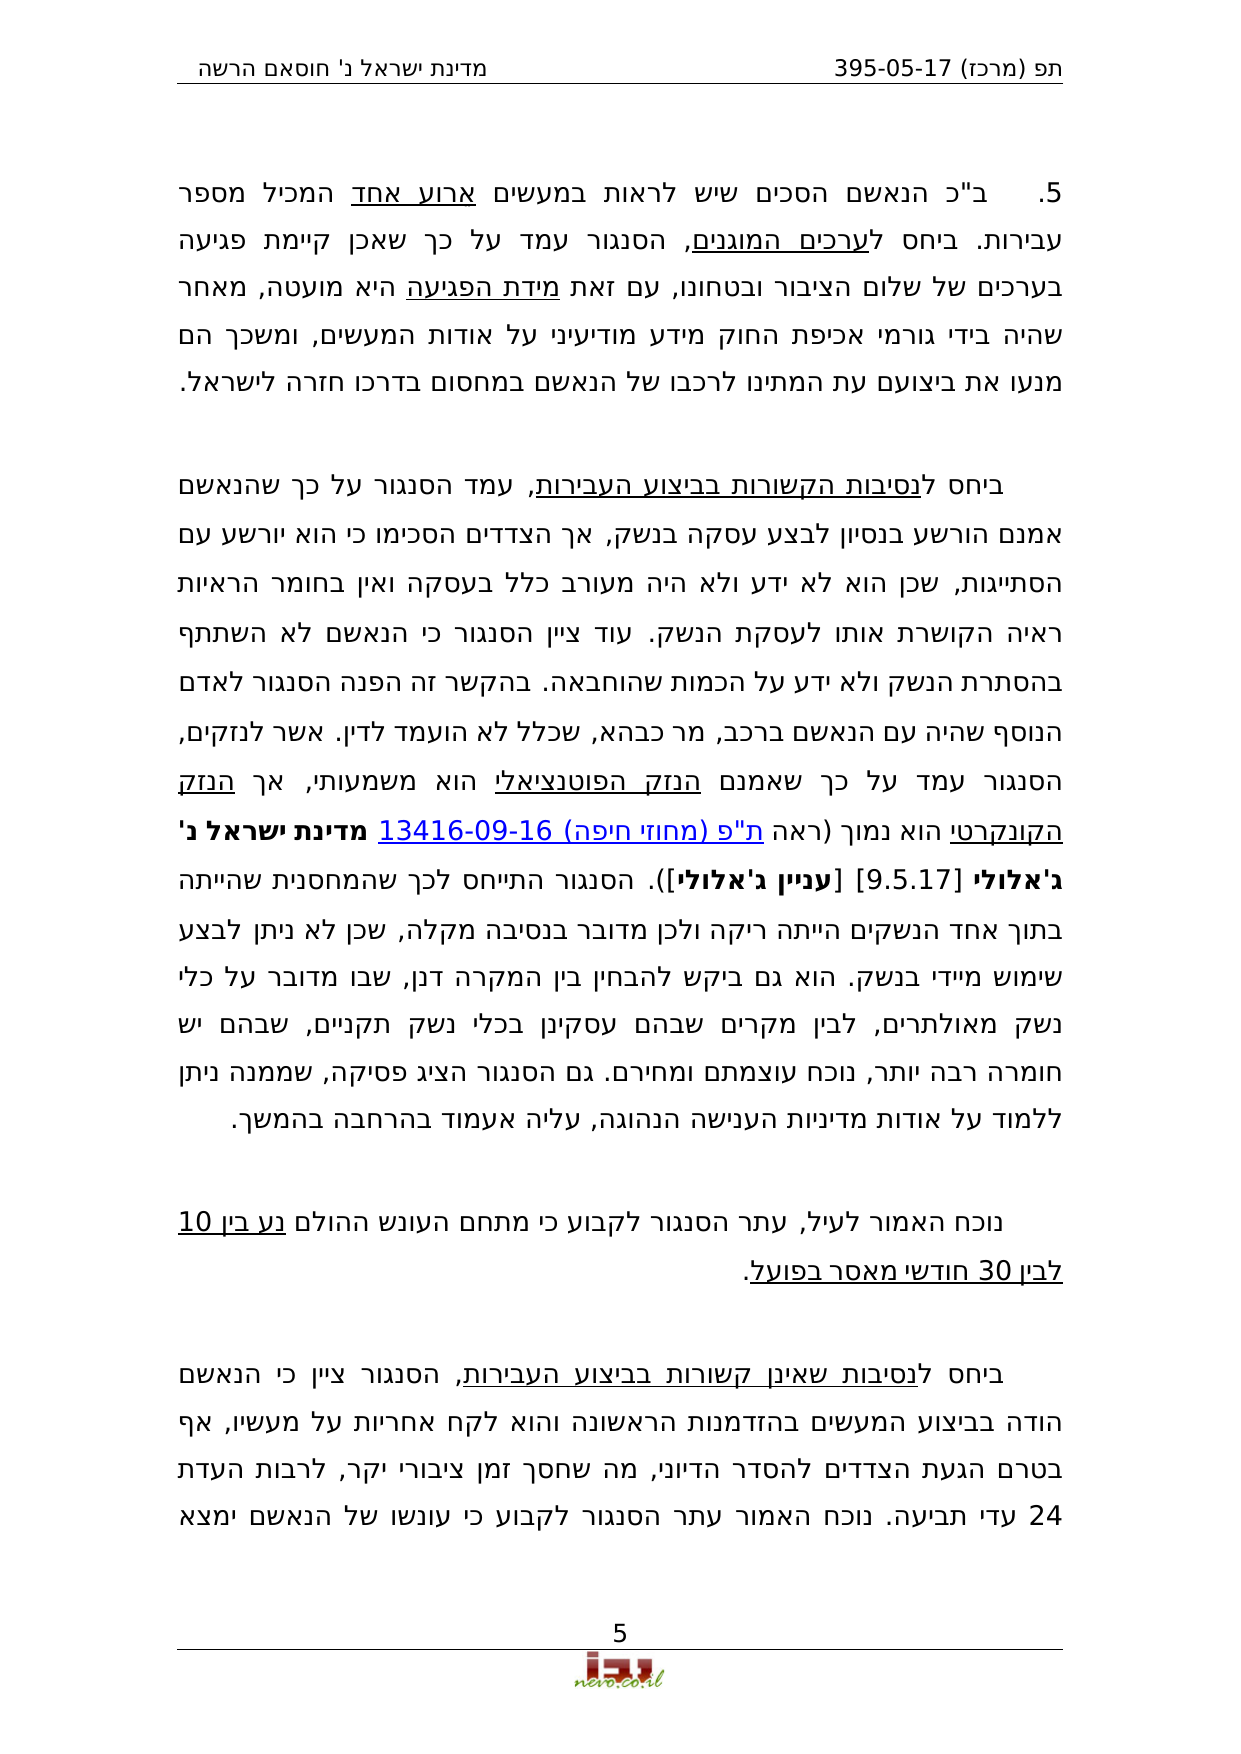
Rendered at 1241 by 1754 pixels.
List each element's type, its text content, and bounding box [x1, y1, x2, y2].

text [177, 1359, 1063, 1532]
text נוכח האמור לעיל, עתר הסנגור לקבוע כי מתחם העונש ההולם נע בין 10 לבין 30 חודשי מאסר בפועל. [177, 1206, 1063, 1287]
text 5. ב"כ הנאשם הסכים שיש לראות במעשים אֵרוע אחד המכיל מספר עבירות. ביחס לערכים המוגנים, הסנגור עמד על כך שאכן קיימת פגיעה בערכים של שלום הציבור ובטחונו, עם זאת מידת הפגיעה היא מועטה, מאחר שהיה בידי גורמי אכיפת החוק מידע מודיעיני על אודות המעשים, ומשכך הם מנעו את ביצועם עת המתינו לרכבו של הנאשם במחסום בדרכו חזרה לישראל. [177, 177, 1063, 398]
picture [574, 1651, 666, 1689]
text ביחס לנסיבות הקשורות בביצוע העבירות, עמד הסנגור על כך שהנאשם אמנם הורשע בנסיון לבצע עסקה בנשק, אך הצדדים הסכימו כי הוא יורשע עם הסתייגות, שכן הוא לא ידע ולא היה מעורב כלל בעסקה ואין בחומר הראיות ראיה הקושרת אותו לעסקת הנשק. עוד ציין הסנגור כי הנאשם לא השתתף בהסתרת הנשק ולא ידע על הכמות שהוחבאה. בהקשר זה הפנה הסנגור לאדם הנוסף שהיה עם הנאשם ברכב, מר כבהא, שכלל לא הועמד לדין. אשר לנזקים, הסנגור עמד על כך שאמנם הנזק הפוטנציאלי הוא משמעותי, אך הנזק הקונקרטי הוא נמוך (ראה ת"פ (מחוזי חיפה) 13416-09-16 מדינת ישראל נ' ג'אלולי [9.5.17] [עניין ג'אלולי]). הסנגור התייחס לכך שהמחסנית שהייתה בתוך אחד הנשקים הייתה ריקה ולכן מדובר בנסיבה מקלה, שכן לא ניתן לבצע שימוש מיידי בנשק. הוא גם ביקש להבחין בין המקרה דנן, שבו מדובר על כלי נשק מאולתרים, לבין מקרים שבהם עסקינן בכלי נשק תקניים, שבהם יש חומרה רבה יותר, נוכח עוצמתם ומחירם. גם הסנגור הציג פסיקה, שממנה ניתן ללמוד על אודות מדיניות הענישה הנהוגה, עליה אעמוד בהרחבה בהמשך. [177, 469, 1063, 1135]
